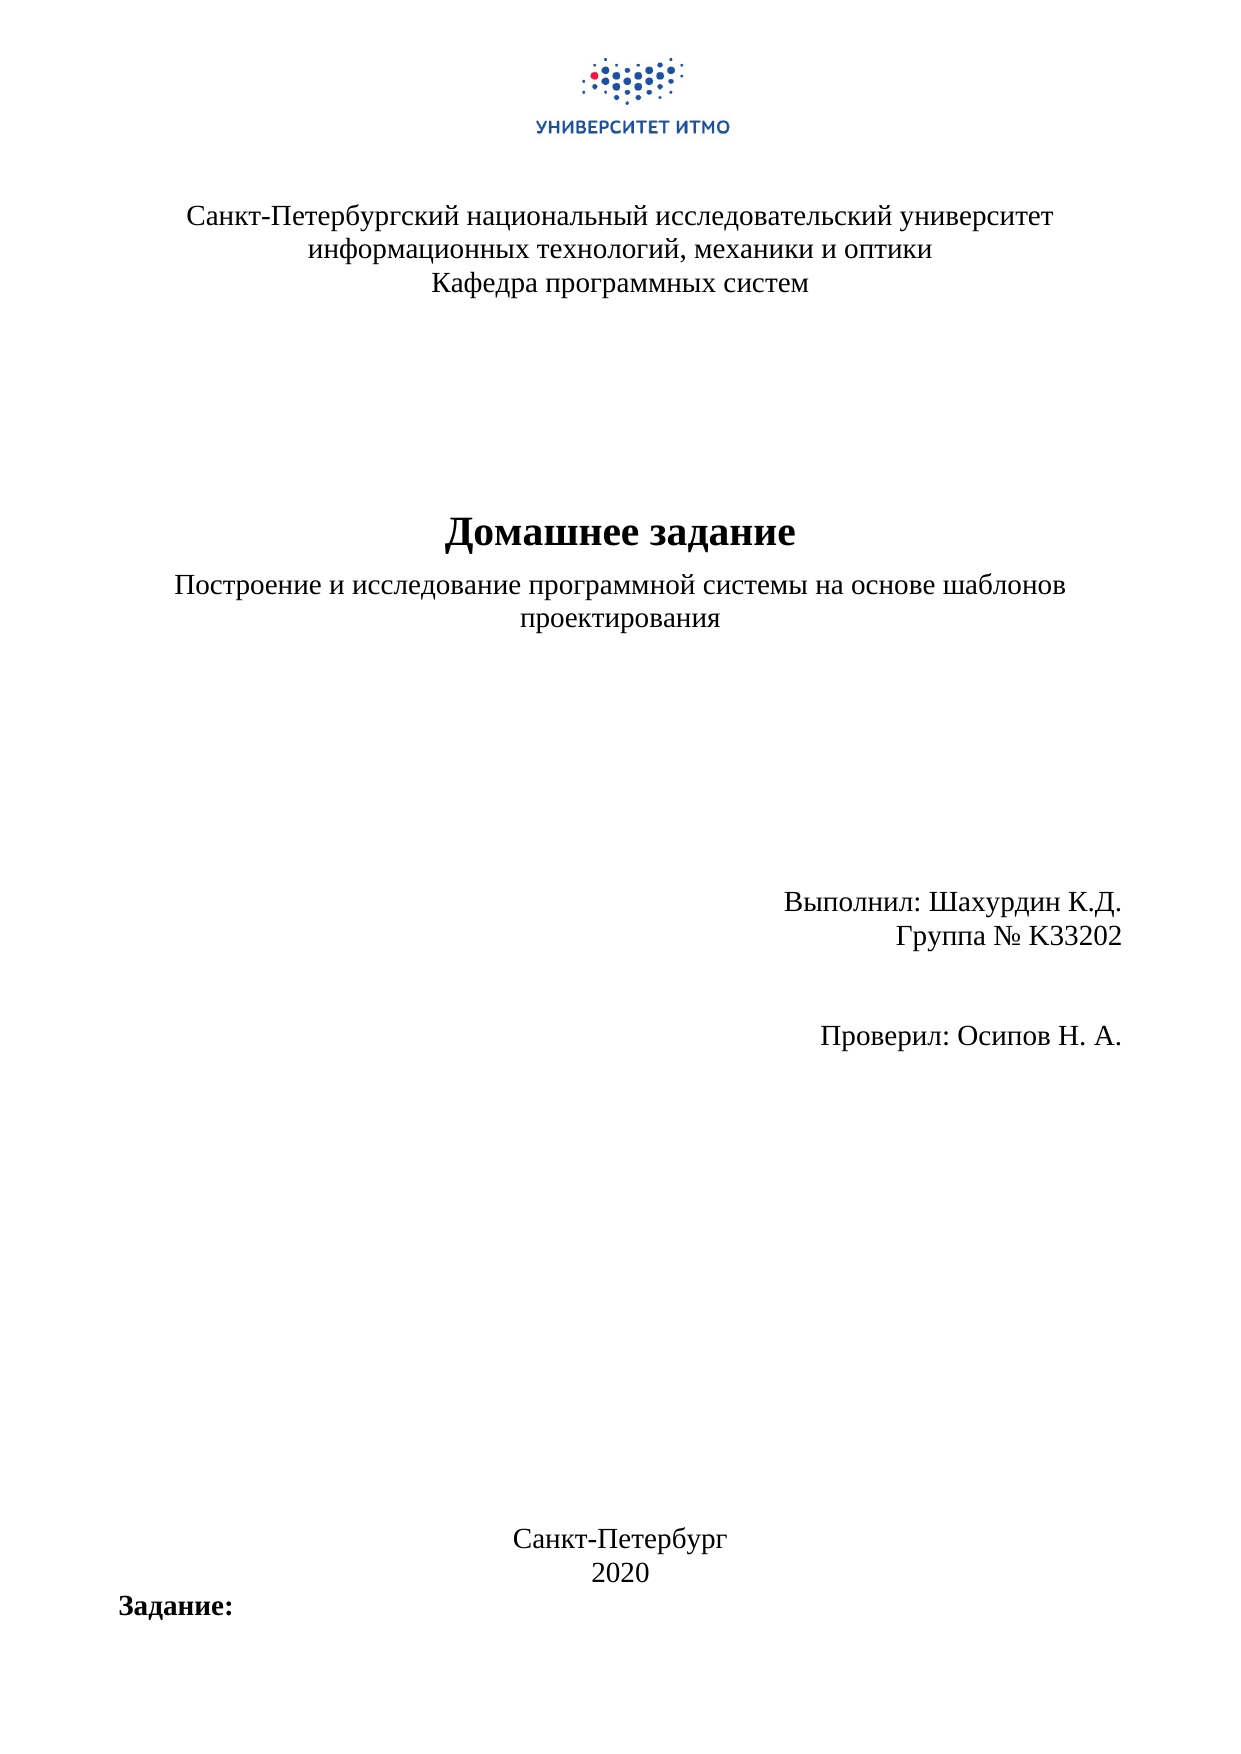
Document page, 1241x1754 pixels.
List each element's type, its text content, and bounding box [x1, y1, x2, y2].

text Проверил: Осипов Н. А. [118, 1018, 1122, 1052]
text Группа № [118, 918, 1122, 951]
text Домашнее задание [118, 507, 1122, 554]
text Санкт-Петербург [118, 1521, 1122, 1555]
picture [521, 17, 744, 174]
text Санкт-Петербургский национальный исследовательский университет информационных технологий, механики и оптики [118, 198, 1122, 265]
text Задание: [118, 1588, 1122, 1622]
text Выполнил: Шахурдин К.Д. [118, 884, 1122, 918]
text Кафедра программных систем [118, 265, 1122, 298]
